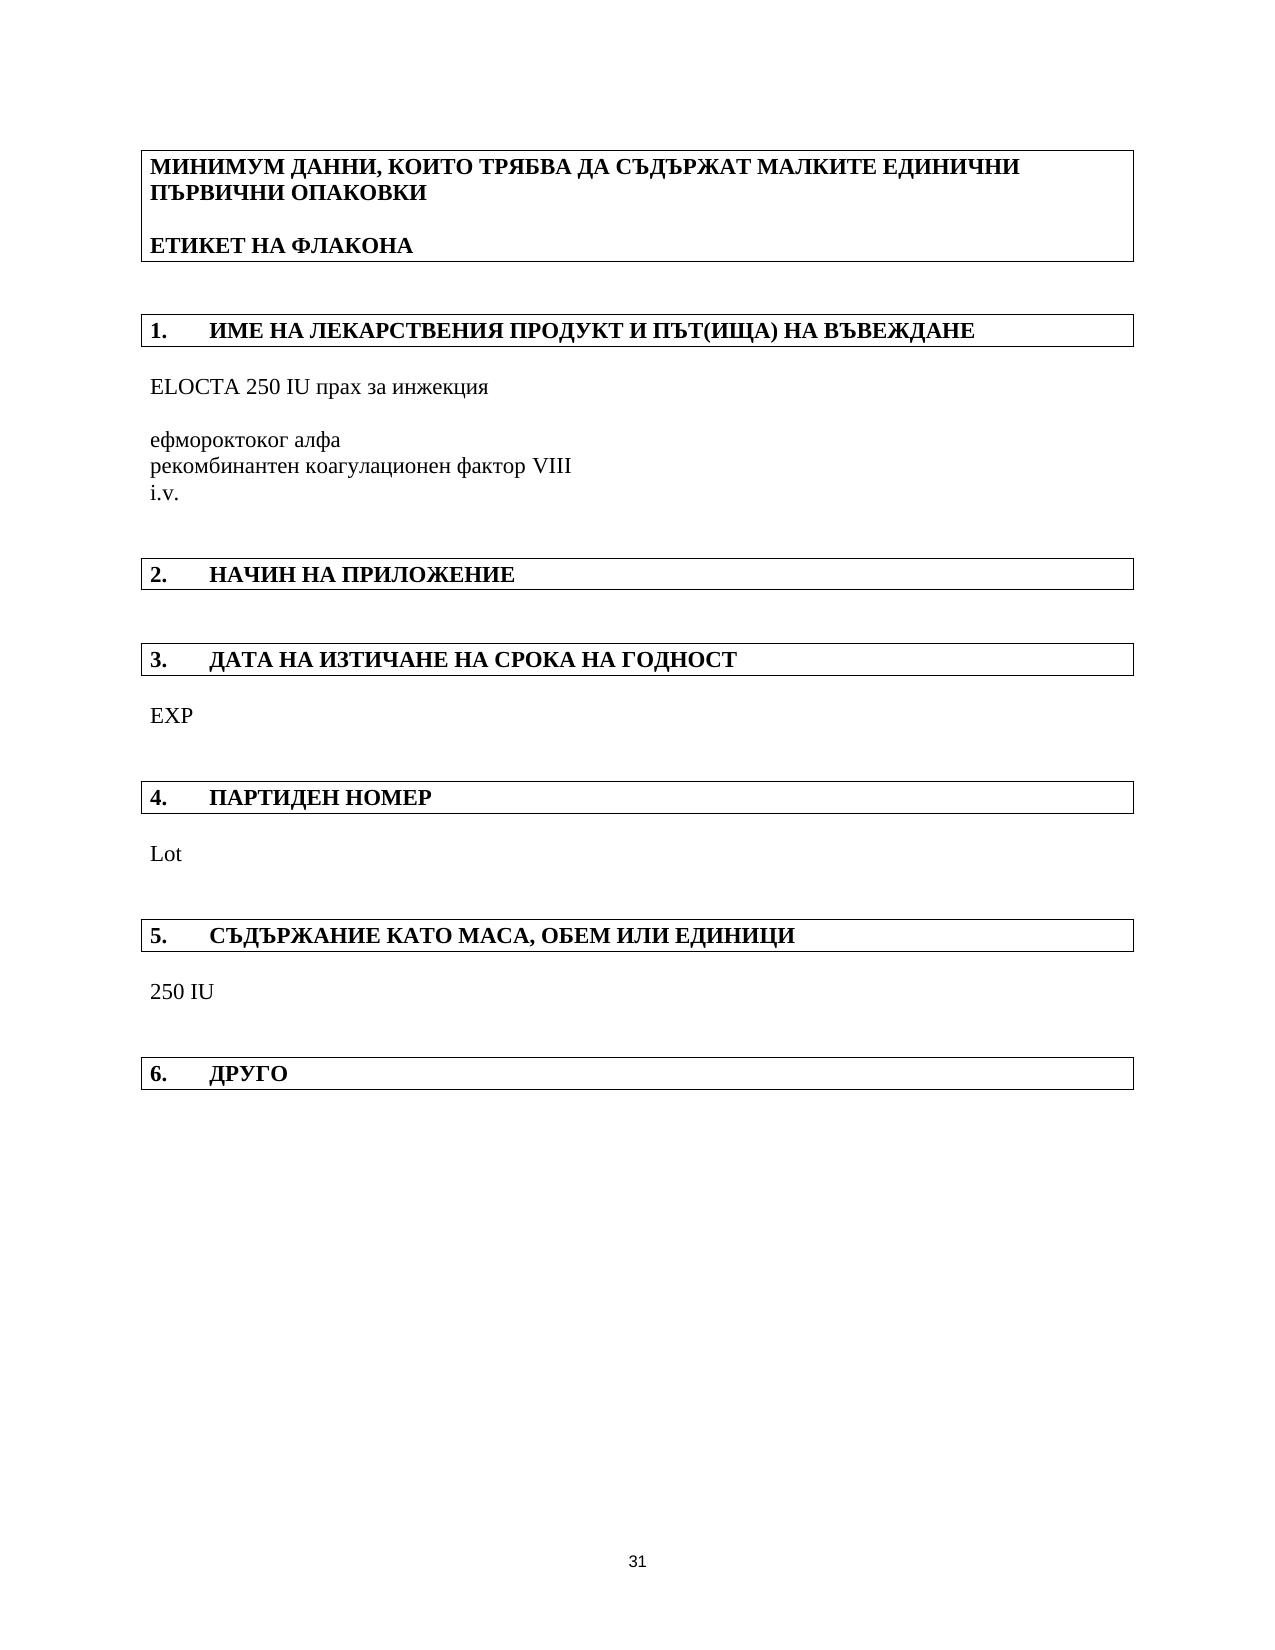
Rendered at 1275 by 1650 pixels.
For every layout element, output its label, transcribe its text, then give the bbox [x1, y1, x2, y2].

text 3. ДАТА НА ИЗТИЧАНЕ НА СРОКА НА ГОДНОСТ [142, 644, 1133, 675]
text МИНИМУМ ДАННИ, КОИТО ТРЯБВА ДА СЪДЪРЖАТ МАЛКИТЕ ЕДИНИЧНИ ПЪРВИЧНИ ОПАКОВКИ [142, 151, 1133, 206]
text 5. СЪДЪРЖАНИЕ КАТО МАСА, ОБЕМ ИЛИ ЕДИНИЦИ [142, 920, 1133, 951]
text ЕТИКЕТ НА ФЛАКОНА [142, 229, 1133, 261]
text 2. НАЧИН НА ПРИЛОЖЕНИЕ [142, 559, 1133, 589]
text ефмороктоког алфа [150, 426, 1125, 452]
text Lot [150, 840, 1113, 866]
text 4. ПАРТИДЕН НОМЕР [142, 782, 1133, 813]
text 250 IU [150, 978, 1125, 1004]
text 1. ИМЕ НА ЛЕКАРСТВЕНИЯ ПРОДУКT И ПЪТ(ИЩА) НА ВЪВЕЖДАНЕ [142, 315, 1133, 346]
text ELOCTA 250 IU прах за инжекция [150, 373, 1125, 400]
text i.v. [150, 479, 1125, 505]
text рекомбинантен коагулационен фактор VIII [150, 452, 1125, 479]
text 6. ДРУГО [142, 1058, 1133, 1089]
text EXP [150, 702, 1125, 728]
